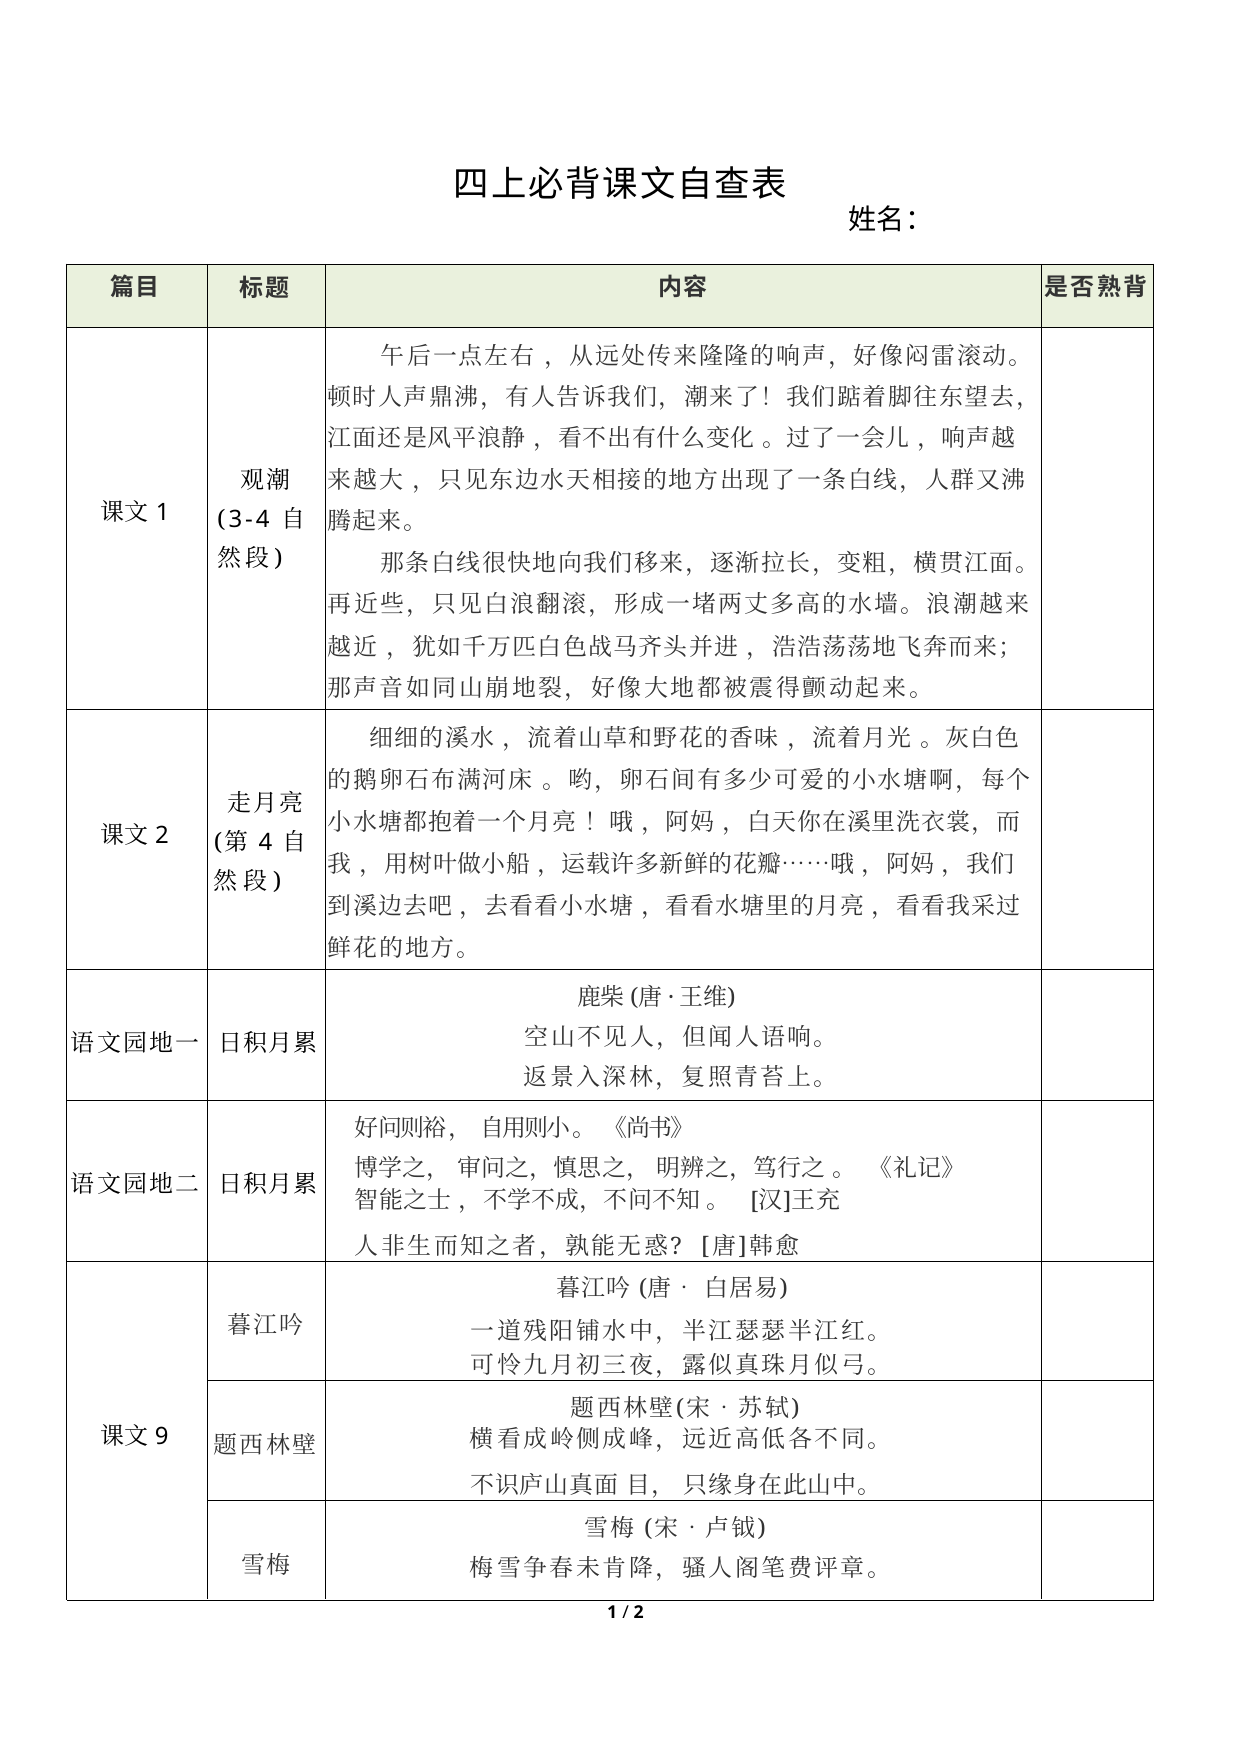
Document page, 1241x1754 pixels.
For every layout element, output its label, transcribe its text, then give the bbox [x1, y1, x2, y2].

table_header 篇目 [67, 265, 207, 327]
table_header 标题 [208, 265, 325, 327]
table_cell 雪梅 [208, 1501, 325, 1599]
table_cell 课文 9 [67, 1262, 207, 1599]
text 四上必背课文自查表 [453, 165, 1155, 201]
text 姓名： [848, 201, 1155, 242]
table_cell [1042, 1381, 1153, 1500]
table_cell [1042, 1262, 1153, 1380]
table_header 内容 [326, 265, 1041, 327]
table_cell 课文 1 [67, 328, 207, 709]
table_cell 走月亮 (第 4 自 然段) [208, 710, 325, 969]
table_cell 日积月累 [208, 970, 325, 1100]
table_cell [1042, 328, 1153, 709]
table_cell 题西林壁 [208, 1381, 325, 1500]
table_header 是否熟背 [1042, 265, 1153, 327]
table_cell 鹿柴 (唐 · 王维) 空山不见人，但闻人语响。 返景入深林，复照青苔上。 [326, 970, 1041, 1100]
table_cell 题西林壁(宋•苏轼) 横看成岭侧成峰，远近高低各不同。 不识庐山真面 目， 只缘身在此山中。 [326, 1381, 1041, 1500]
table_cell [1042, 1101, 1153, 1261]
table_cell 语文园地一 [67, 970, 207, 1100]
table_cell 暮江吟 [208, 1262, 325, 1380]
table_cell 好问则裕 ， 自用则小 。 《尚书》 博学之， 审问之，慎思之， 明辨之，笃行之 。 《礼记》 智能之士 ，不学不成，不问不知 。 [汉]王充 人非生而知之者，孰能无惑? [唐]韩愈 [326, 1101, 1041, 1261]
table_cell 暮江吟 (唐• 白居易) 一道残阳铺水中，半江瑟瑟半江红。 可怜九月初三夜，露似真珠月似弓。 [326, 1262, 1041, 1380]
table_cell 语文园地二 [67, 1101, 207, 1261]
table_cell [1042, 1501, 1153, 1599]
table_cell [1042, 970, 1153, 1100]
table_cell 细细的溪水 ，流着山草和野花的香味 ，流着月光 。灰白色 的鹅卵石布满河床 。哟，卵石间有多少可爱的小水塘啊，每个 小水塘都抱着一个月亮 ！哦 ，阿妈 ，白天你在溪里洗衣裳，而 我 ，用树叶做小船 ，运载许多新鲜的花瓣……哦 ，阿妈 ，我们 到溪边去吧 ，去看看小水塘 ，看看水塘里的月亮 ，看看我采过 鲜花的地方。 [326, 710, 1041, 969]
table_cell [1042, 710, 1153, 969]
table_cell 午后一点左右 ，从远处传来隆隆的响声，好像闷雷滚动。 顿时人声鼎沸，有人告诉我们，潮来了！我们踮着脚往东望去， 江面还是风平浪静 ，看不出有什么变化 。过了一会儿 ，响声越 来越大 ，只见东边水天相接的地方出现了一条白线，人群又沸 腾起来。 那条白线很快地向我们移来，逐渐拉长，变粗，横贯江面。 再近些，只见白浪翻滚，形成一堵两丈多高的水墙。浪潮越来 越近 ，犹如千万匹白色战马齐头并进 ，浩浩荡荡地飞奔而来； 那声音如同山崩地裂，好像大地都被震得颤动起来。 [326, 328, 1041, 709]
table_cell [326, 1501, 1041, 1599]
table_cell 日积月累 [208, 1101, 325, 1261]
table_cell 课文 2 [67, 710, 207, 969]
table_cell 观潮 (3-4 自 然段) [208, 328, 325, 709]
